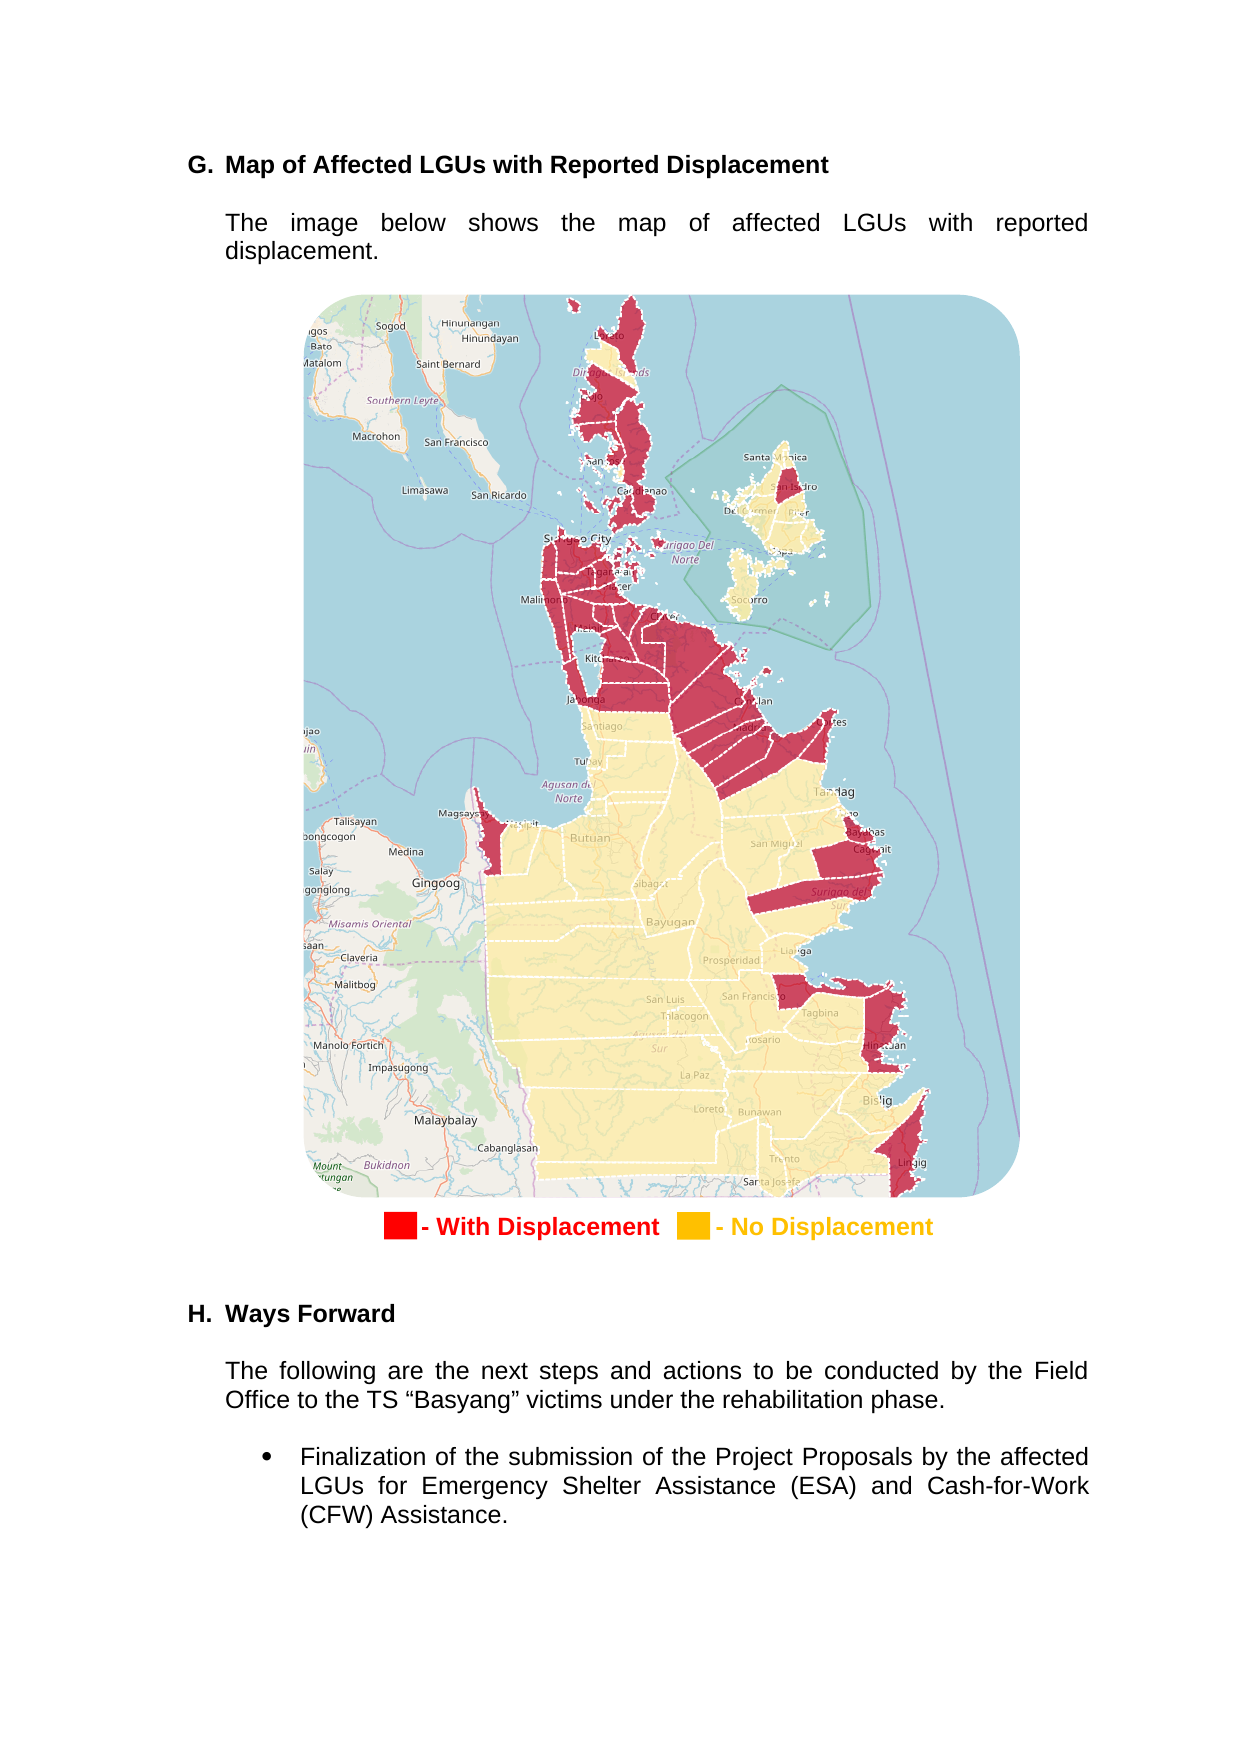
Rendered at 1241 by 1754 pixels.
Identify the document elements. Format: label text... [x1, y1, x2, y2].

list Map of Affected LGUs with Reported Displacement [187, 150, 1090, 179]
list Finalization of the submission of the Project Proposals by the affected LGUs for Emergency Shelter Assistance (ESA) and Cash-for-Work (CFW) Assistance. [262, 1442, 1090, 1529]
text The image below shows the map of affected LGUs with reported displacement. [225, 207, 1090, 265]
list Ways Forward [187, 1298, 1090, 1327]
text The following are the next steps and actions to be conducted by the Field Office to the TS “Basyang” victims under the rehabilitation phase. [225, 1356, 1090, 1413]
picture [303, 294, 1020, 1198]
text - With Displacement - No Displacement [150, 1212, 1090, 1241]
